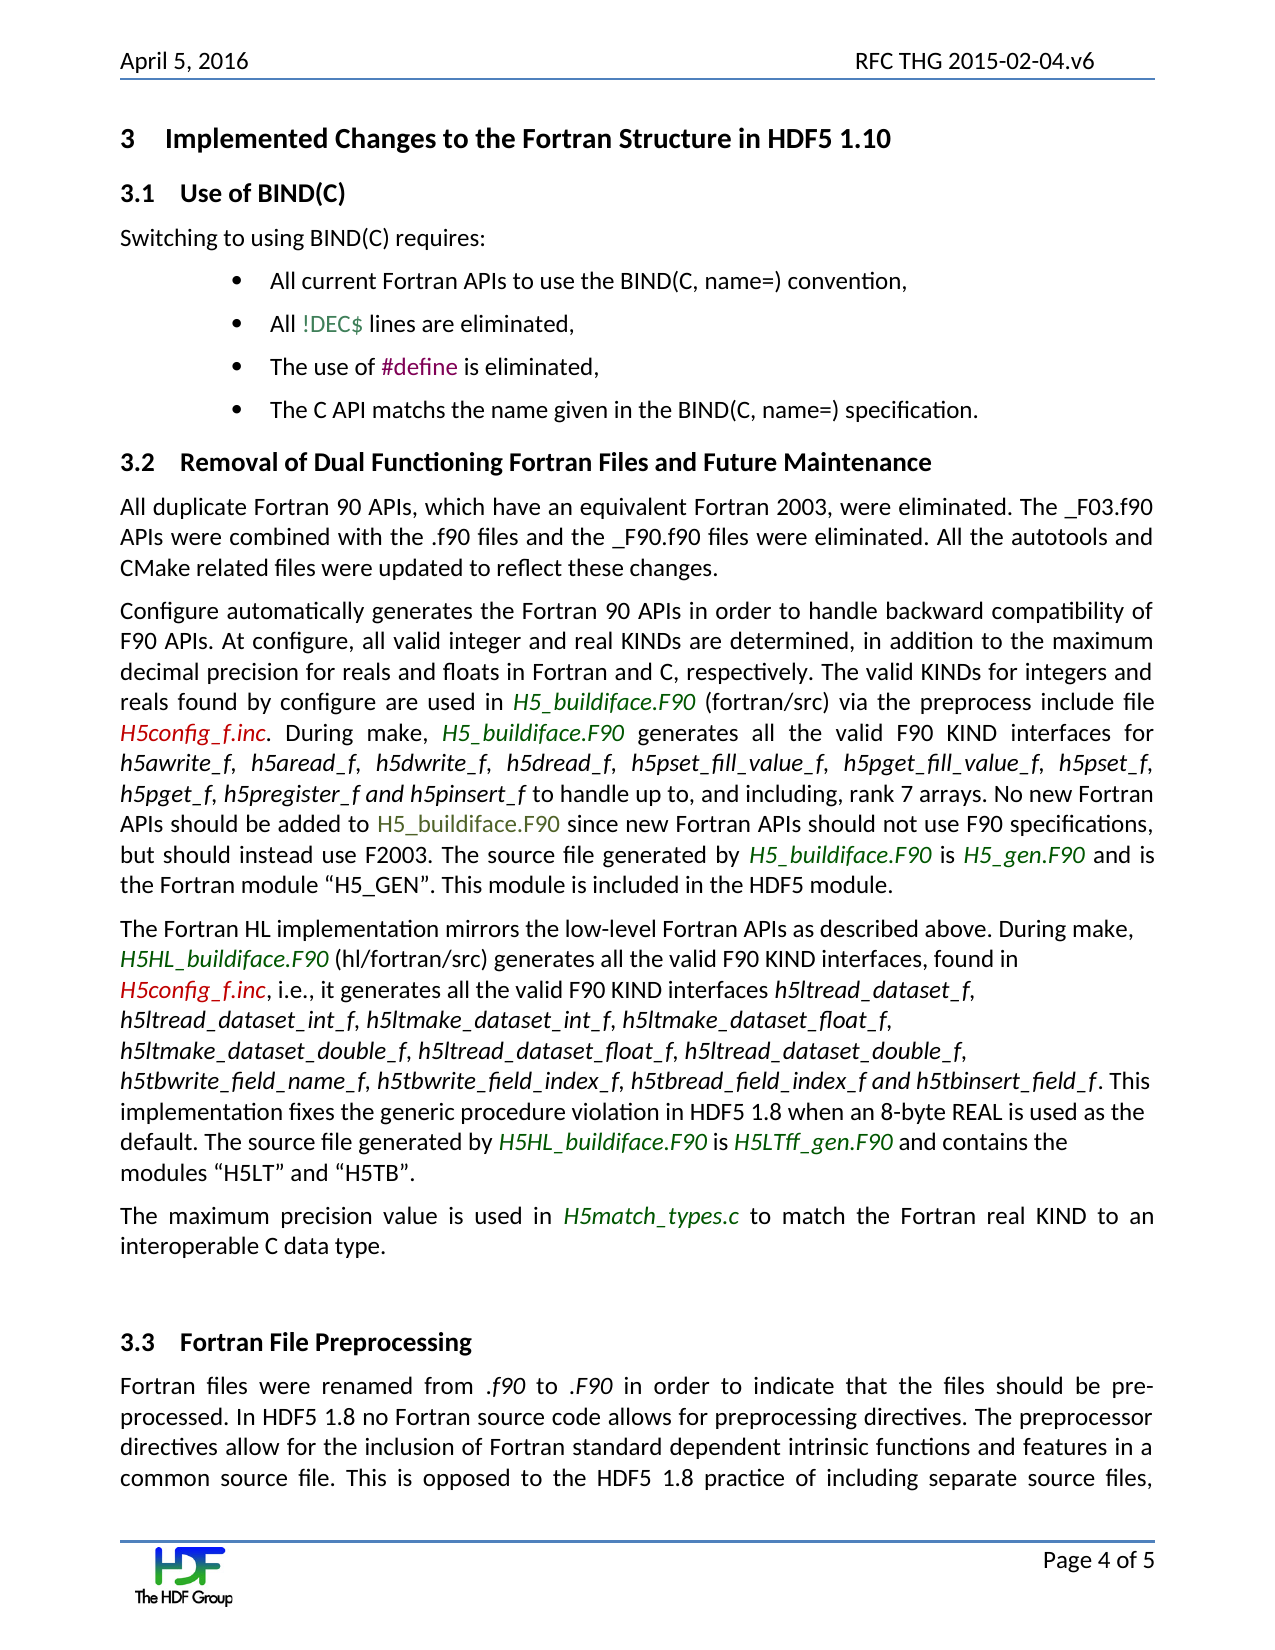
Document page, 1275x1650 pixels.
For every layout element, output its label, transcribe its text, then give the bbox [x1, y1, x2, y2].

list All !DEC$ lines are eliminated, [232, 308, 1155, 338]
list The use of #define is eliminated, [232, 351, 1155, 382]
list All current Fortran APIs to use the BIND(C, name=) convention, [232, 265, 1155, 296]
text The maximum precision value is used in H5match_types.c to match the Fortran real KIND to an interoperable C data type. [120, 1200, 1155, 1261]
text Switching to using BIND(C) requires: [120, 222, 1155, 252]
picture [135, 1547, 233, 1607]
list The C API matchs the name given in the BIND(C, name=) specification. [232, 394, 1155, 424]
subtitle Implemented Changes to the Fortran Structure in HDF5 1.10 [120, 120, 1155, 156]
subtitle Fortran File Preprocessing [120, 1325, 1155, 1358]
text Configure automatically generates the Fortran 90 APIs in order to handle backward compatibility of F90 APIs. At configure, all valid integer and real KINDs are determined, in addition to the maximum decimal precision for reals and floats in Fortran and C, respectively. The valid KINDs for integers and reals found by configure are used in H5_buildiface.F90 (fortran/src) via the preprocess include file H5config_f.inc. During make, H5_buildiface.F90 generates all the valid F90 KIND interfaces for h5awrite_f, h5aread_f, h5dwrite_f, h5dread_f, h5pset_fill_value_f, h5pget_fill_value_f, h5pset_f, h5pget_f, h5pregister_f and h5pinsert_f to handle up to, and including, rank 7 arrays. No new Fortran APIs should be added to H5_buildiface.F90 since new Fortran APIs should not use F90 specifications, but should instead use F2003. The source file generated by H5_buildiface.F90 is H5_gen.F90 and is the Fortran module “H5_GEN”. This module is included in the HDF5 module. [120, 595, 1155, 900]
text The Fortran HL implementation mirrors the low-level Fortran APIs as described above. During make, H5HL_buildiface.F90 (hl/fortran/src) generates all the valid F90 KIND interfaces, found in H5config_f.inc, i.e., it generates all the valid F90 KIND interfaces h5ltread_dataset_f, h5ltread_dataset_int_f, h5ltmake_dataset_int_f, h5ltmake_dataset_float_f, h5ltmake_dataset_double_f, h5ltread_dataset_float_f, h5ltread_dataset_double_f, h5tbwrite_field_name_f, h5tbwrite_field_index_f, h5tbread_field_index_f and h5tbinsert_field_f. This implementation fixes the generic procedure violation in HDF5 1.8 when an 8-byte REAL is used as the default. The source file generated by H5HL_buildiface.F90 is H5LTff_gen.F90 and contains the modules “H5LT” and “H5TB”. [120, 913, 1155, 1187]
text All duplicate Fortran 90 APIs, which have an equivalent Fortran 2003, were eliminated. The _F03.f90 APIs were combined with the .f90 files and the _F90.f90 files were eliminated. All the autotools and CMake related files were updated to reflect these changes. [120, 491, 1155, 582]
subtitle Use of BIND(C) [120, 176, 1155, 209]
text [120, 1370, 1155, 1492]
subtitle Removal of Dual Functioning Fortran Files and Future Maintenance [120, 445, 1155, 478]
